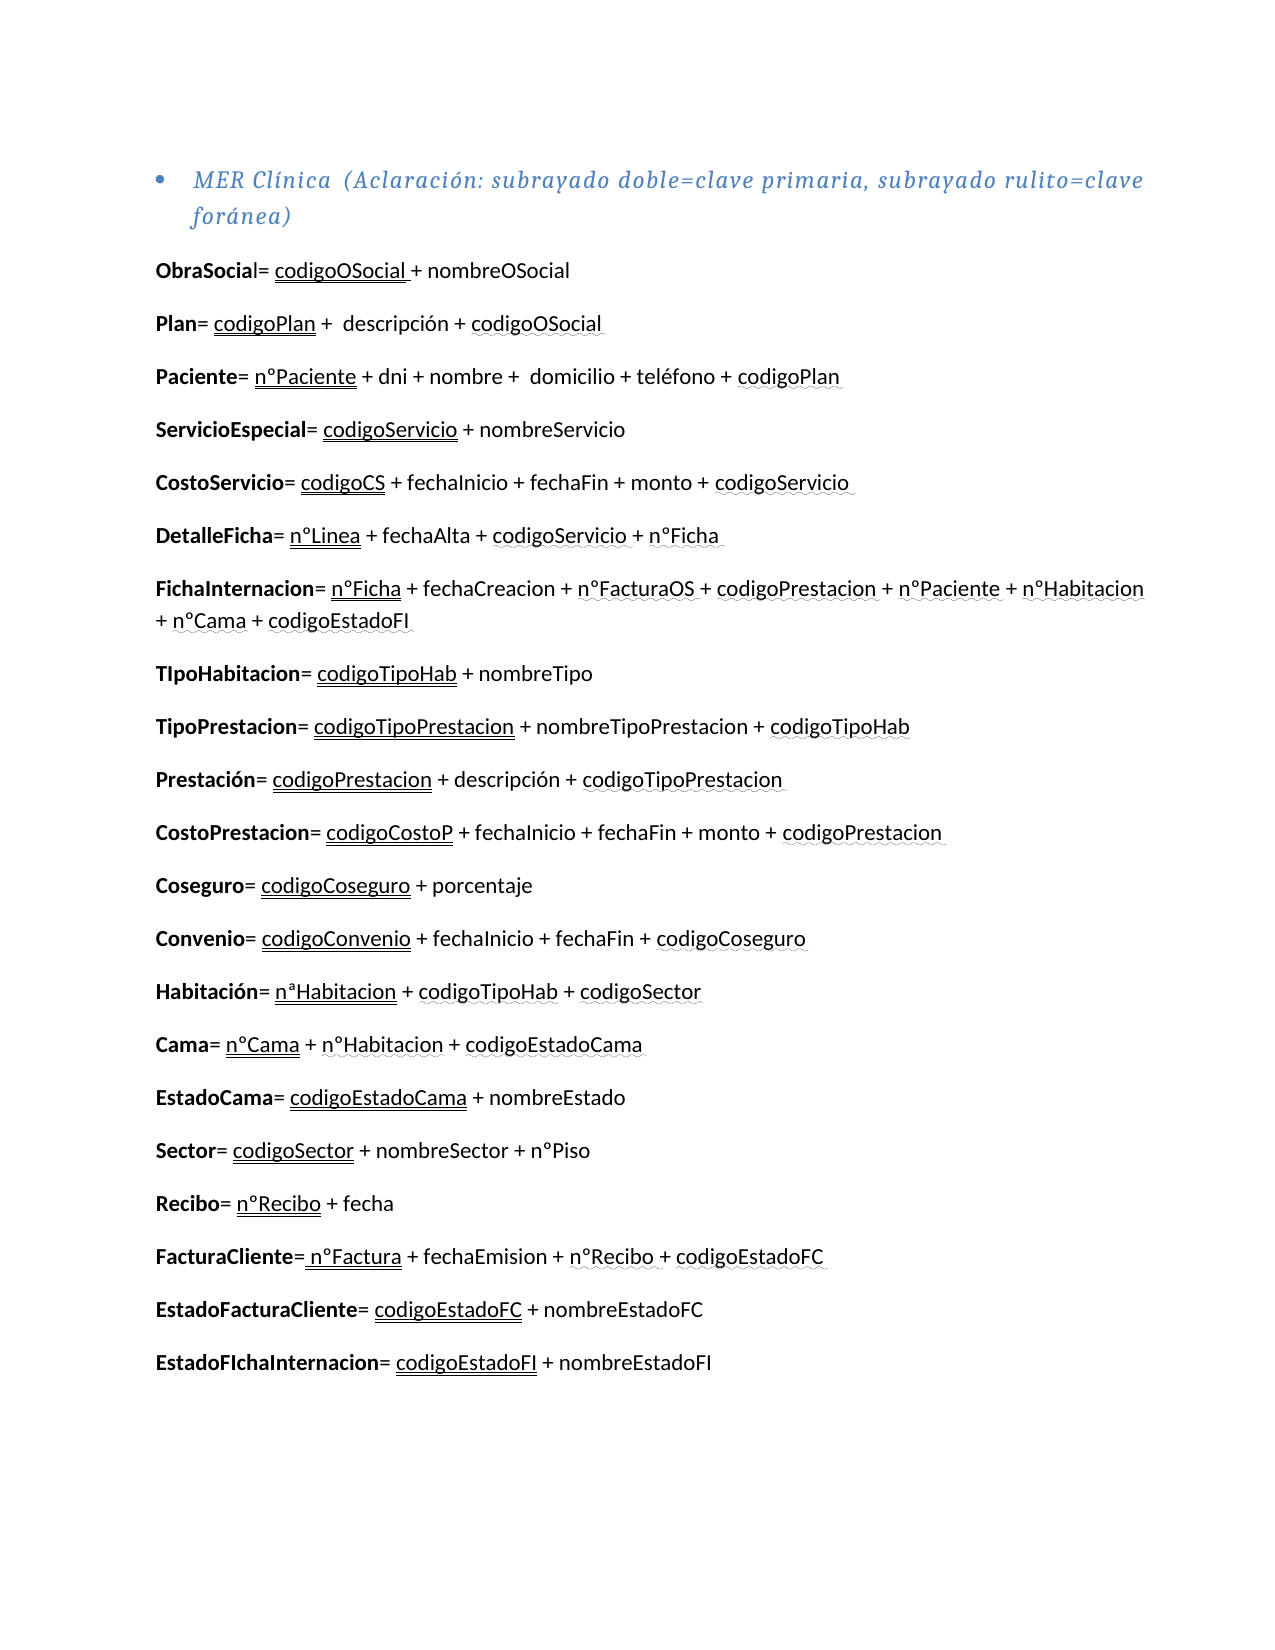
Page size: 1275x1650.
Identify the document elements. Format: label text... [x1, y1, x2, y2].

text TIpoHabitacion= codigoTipoHab + nombreTipo [156, 659, 1157, 687]
text Prestación= codigoPrestacion + descripción + codigoTipoPrestacion [156, 765, 1157, 793]
text EstadoFacturaCliente= codigoEstadoFC + nombreEstadoFC [156, 1295, 1157, 1323]
text CostoPrestacion= codigoCostoP + fechaInicio + fechaFin + monto + codigoPrestacion [156, 818, 1157, 846]
text Coseguro= codigoCoseguro + porcentaje [156, 871, 1157, 899]
text Convenio= codigoConvenio + fechaInicio + fechaFin + codigoCoseguro [156, 924, 1157, 952]
text Recibo= nºRecibo + fecha [156, 1189, 1157, 1217]
text Cama= nºCama + nºHabitacion + codigoEstadoCama [156, 1030, 1157, 1058]
text Habitación= nªHabitacion + codigoTipoHab + codigoSector [156, 977, 1157, 1005]
text FacturaCliente= nºFactura + fechaEmision + nºRecibo + codigoEstadoFC [156, 1242, 1157, 1270]
text TipoPrestacion= codigoTipoPrestacion + nombreTipoPrestacion + codigoTipoHab [156, 712, 1157, 740]
text CostoServicio= codigoCS + fechaInicio + fechaFin + monto + codigoServicio [156, 468, 1157, 496]
text EstadoFIchaInternacion= codigoEstadoFI + nombreEstadoFI [156, 1348, 1157, 1376]
text ObraSocial= codigoOSocial + nombreOSocial [156, 256, 1157, 284]
text ServicioEspecial= codigoServicio + nombreServicio [156, 415, 1157, 443]
subtitle MER Clínica (Aclaración: subrayado doble=clave primaria, subrayado rulito=clave foránea) [156, 154, 1157, 231]
text EstadoCama= codigoEstadoCama + nombreEstado [156, 1083, 1157, 1111]
text Paciente= nºPaciente + dni + nombre + domicilio + teléfono + codigoPlan [156, 362, 1157, 390]
text Sector= codigoSector + nombreSector + nºPiso [156, 1136, 1157, 1164]
text Plan= codigoPlan + descripción + codigoOSocial [156, 309, 1157, 337]
text FichaInternacion= nºFicha + fechaCreacion + nºFacturaOS + codigoPrestacion + nºPaciente + nºHabitacion + nºCama + codigoEstadoFI [156, 574, 1157, 634]
text DetalleFicha= nºLinea + fechaAlta + codigoServicio + nºFicha [156, 521, 1157, 549]
